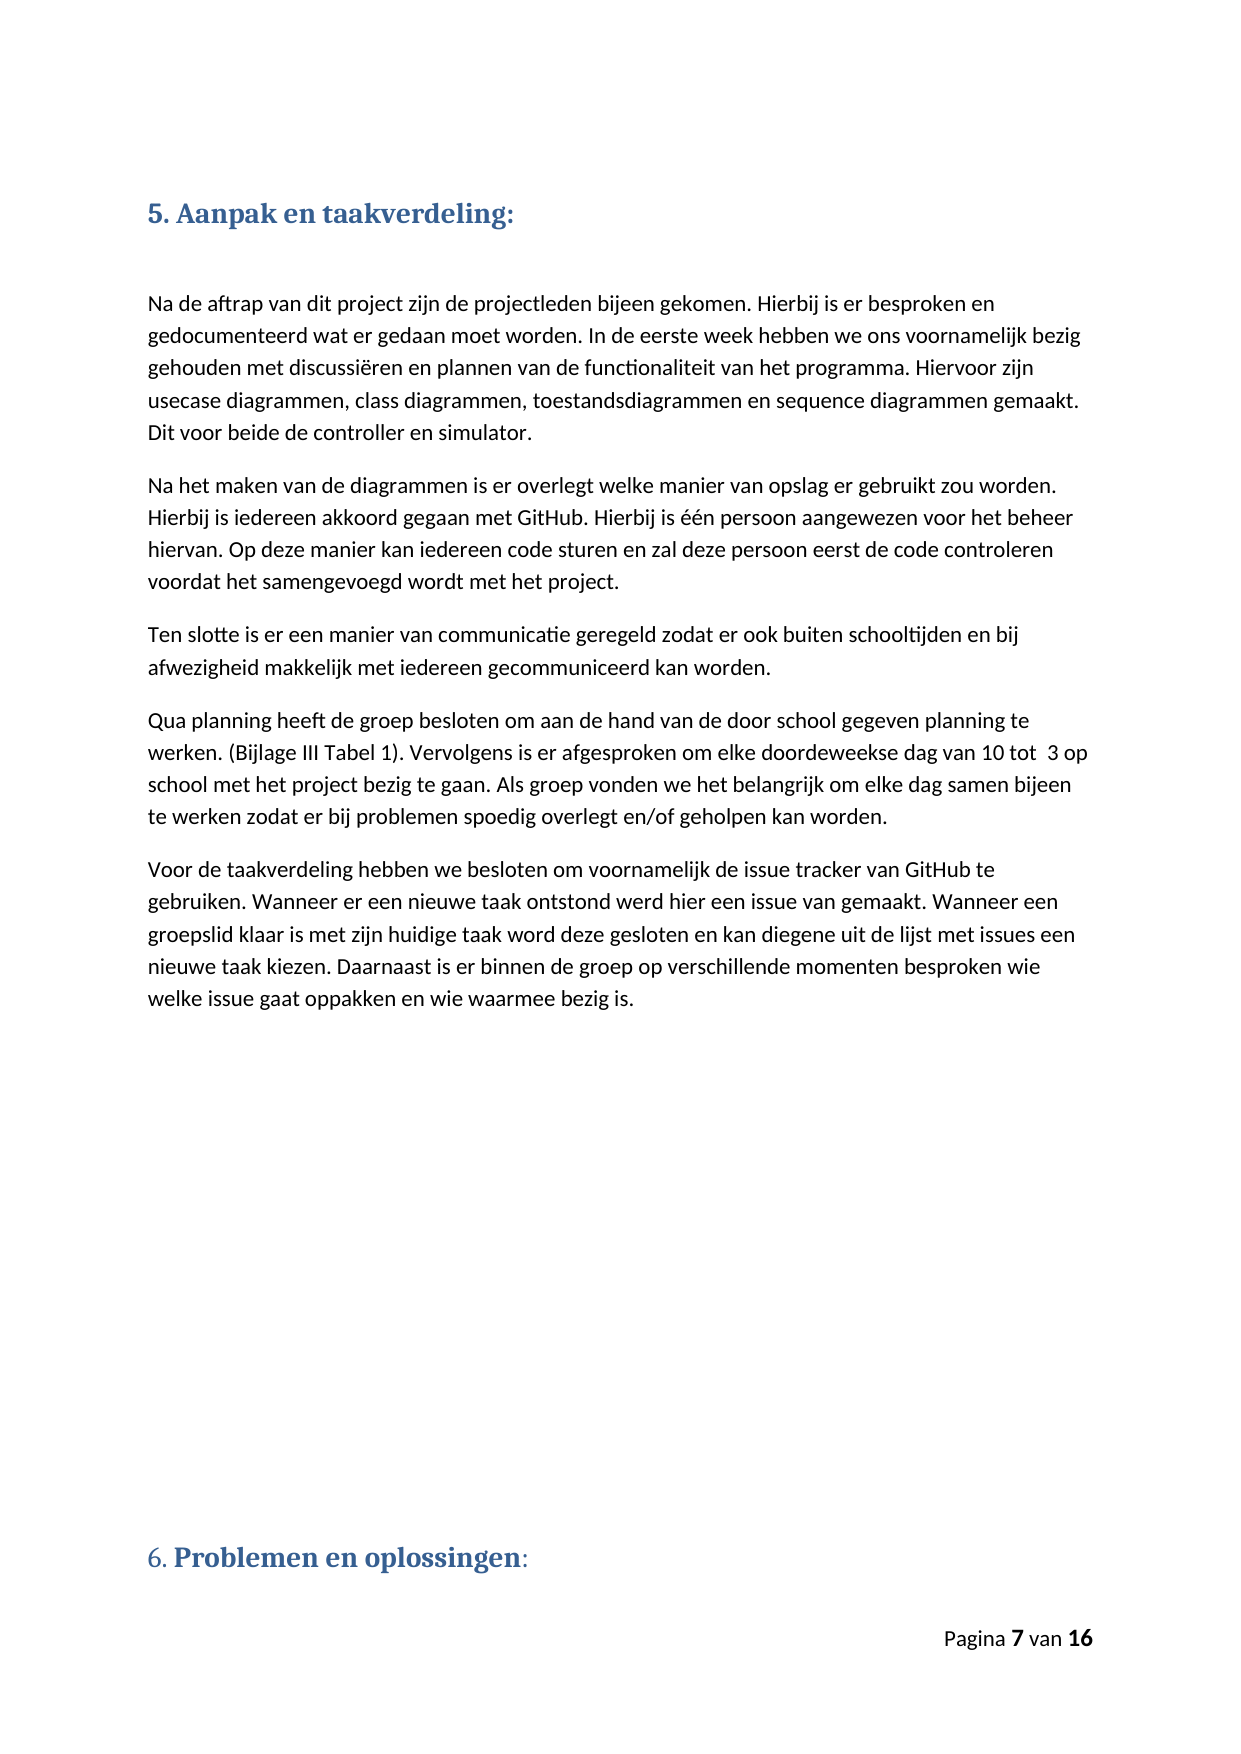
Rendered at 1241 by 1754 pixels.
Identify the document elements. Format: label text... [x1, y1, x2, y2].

text Qua planning heeft de groep besloten om aan de hand van de door school gegeven planning te werken. (Bijlage III Tabel 1). Vervolgens is er afgesproken om elke doordeweekse dag van 10 tot 3 op school met het project bezig te gaan. Als groep vonden we het belangrijk om elke dag samen bijeen te werken zodat er bij problemen spoedig overlegt en/of geholpen kan worden. [148, 706, 1093, 830]
text Voor de taakverdeling hebben we besloten om voornamelijk de issue tracker van GitHub te gebruiken. Wanneer er een nieuwe taak ontstond werd hier een issue van gemaakt. Wanneer een groepslid klaar is met zijn huidige taak word deze gesloten en kan diegene uit de lijst met issues een nieuwe taak kiezen. Daarnaast is er binnen de groep op verschillende momenten besproken wie welke issue gaat oppakken en wie waarmee bezig is. [148, 855, 1093, 1012]
text 6. Problemen en oplossingen: [148, 1541, 1093, 1575]
text Ten slotte is er een manier van communicatie geregeld zodat er ook buiten schooltijden en bij afwezigheid makkelijk met iedereen gecommuniceerd kan worden. [148, 621, 1093, 681]
subtitle 5. Aanpak en taakverdeling: [148, 198, 1093, 231]
text Na het maken van de diagrammen is er overlegt welke manier van opslag er gebruikt zou worden. Hierbij is iedereen akkoord gegaan met GitHub. Hierbij is één persoon aangewezen voor het beheer hiervan. Op deze manier kan iedereen code sturen en zal deze persoon eerst de code controleren voordat het samengevoegd wordt met het project. [148, 471, 1093, 596]
text Na de aftrap van dit project zijn de projectleden bijeen gekomen. Hierbij is er besproken en gedocumenteerd wat er gedaan moet worden. In de eerste week hebben we ons voornamelijk bezig gehouden met discussiëren en plannen van de functionaliteit van het programma. Hiervoor zijn usecase diagrammen, class diagrammen, toestandsdiagrammen en sequence diagrammen gemaakt. Dit voor beide de controller en simulator. [148, 289, 1093, 446]
